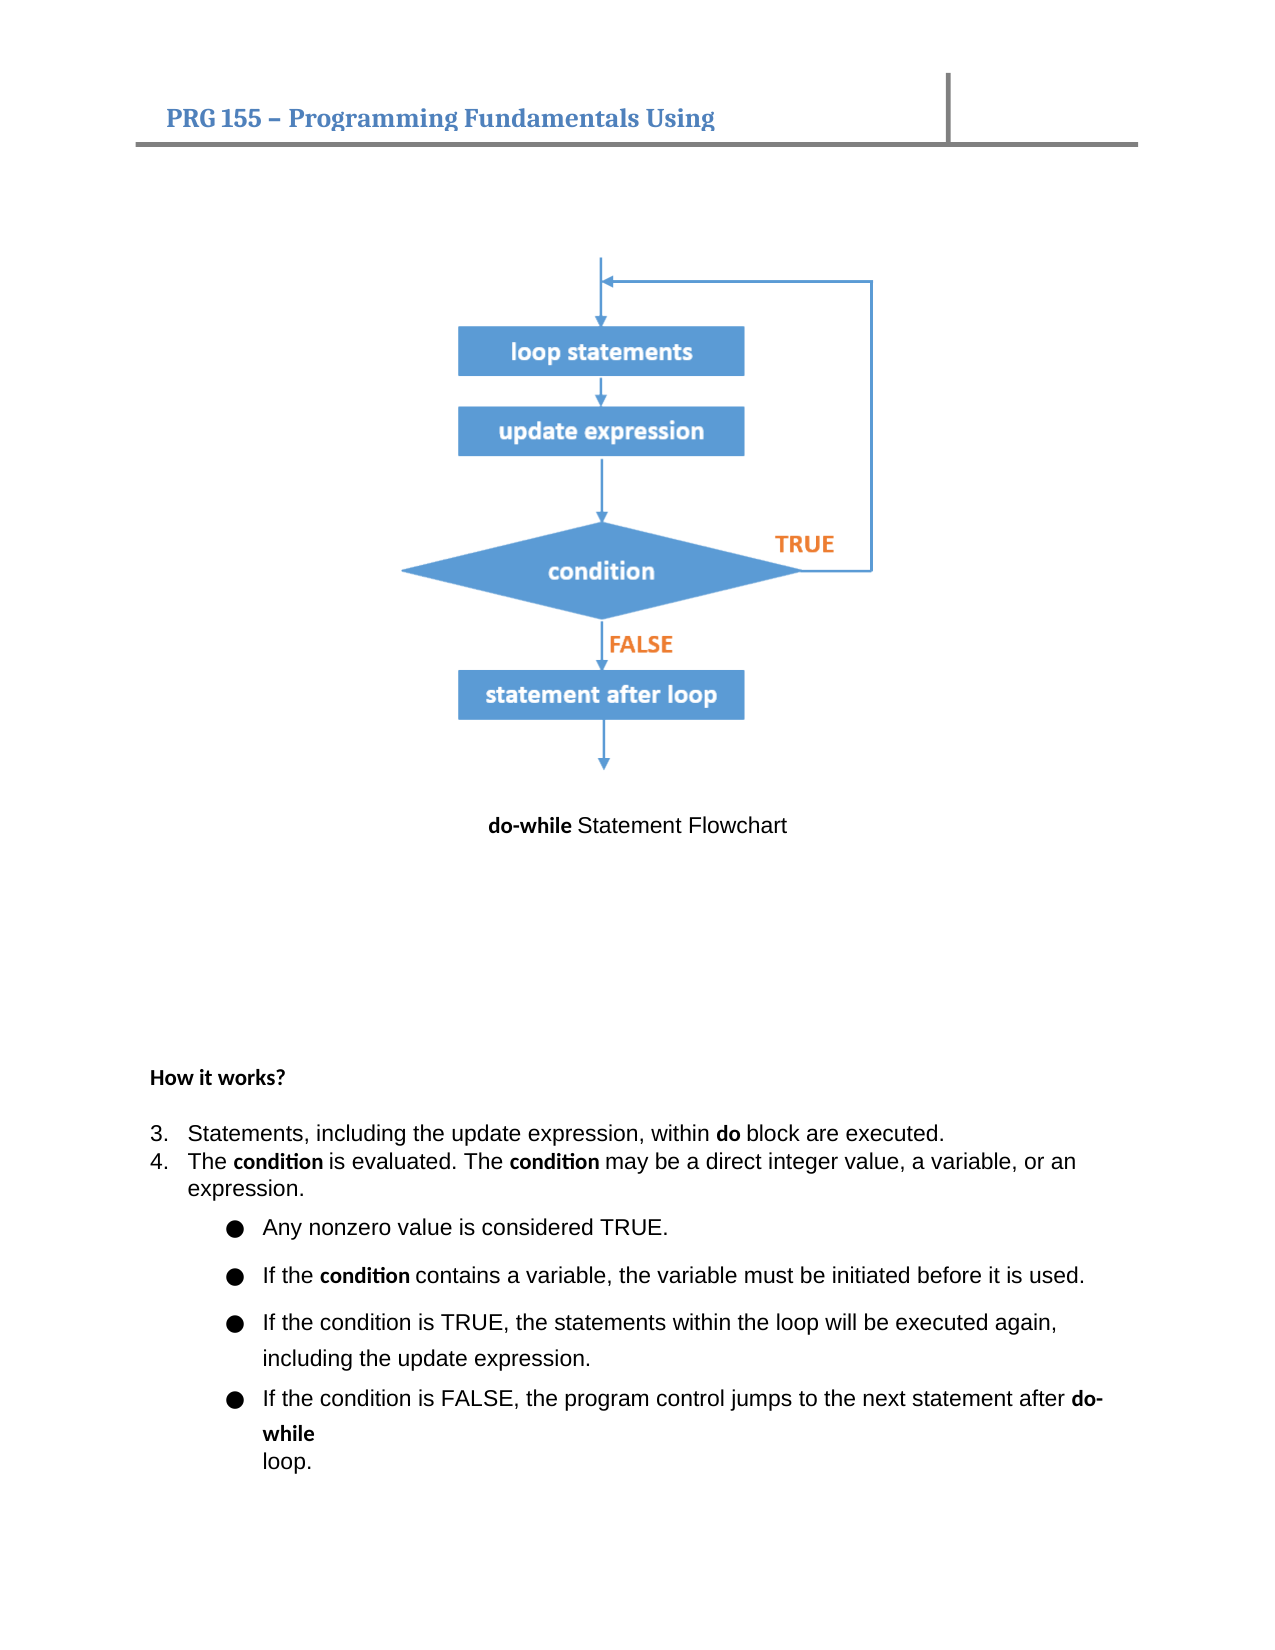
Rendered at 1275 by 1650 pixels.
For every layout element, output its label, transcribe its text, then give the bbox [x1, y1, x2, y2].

text do-while Statement Flowchart [486, 811, 789, 839]
list If the condition is FALSE, the program control jumps to the next statement after do-while [225, 1372, 1135, 1447]
list If the condition contains a variable, the variable must be initiated before it is used. [225, 1249, 1135, 1296]
picture [401, 257, 874, 771]
subtitle How it works? [150, 1063, 1135, 1091]
list If the condition is TRUE, the statements within the loop will be executed again, including the update expression. [225, 1296, 1122, 1371]
list Statements, including the update expression, within do block are executed. [150, 1119, 1135, 1147]
text loop. [262, 1448, 1135, 1474]
list The condition is evaluated. The condition may be a direct integer value, a variable, or an expression. [150, 1147, 1135, 1201]
list Any nonzero value is considered TRUE. [225, 1202, 1135, 1248]
